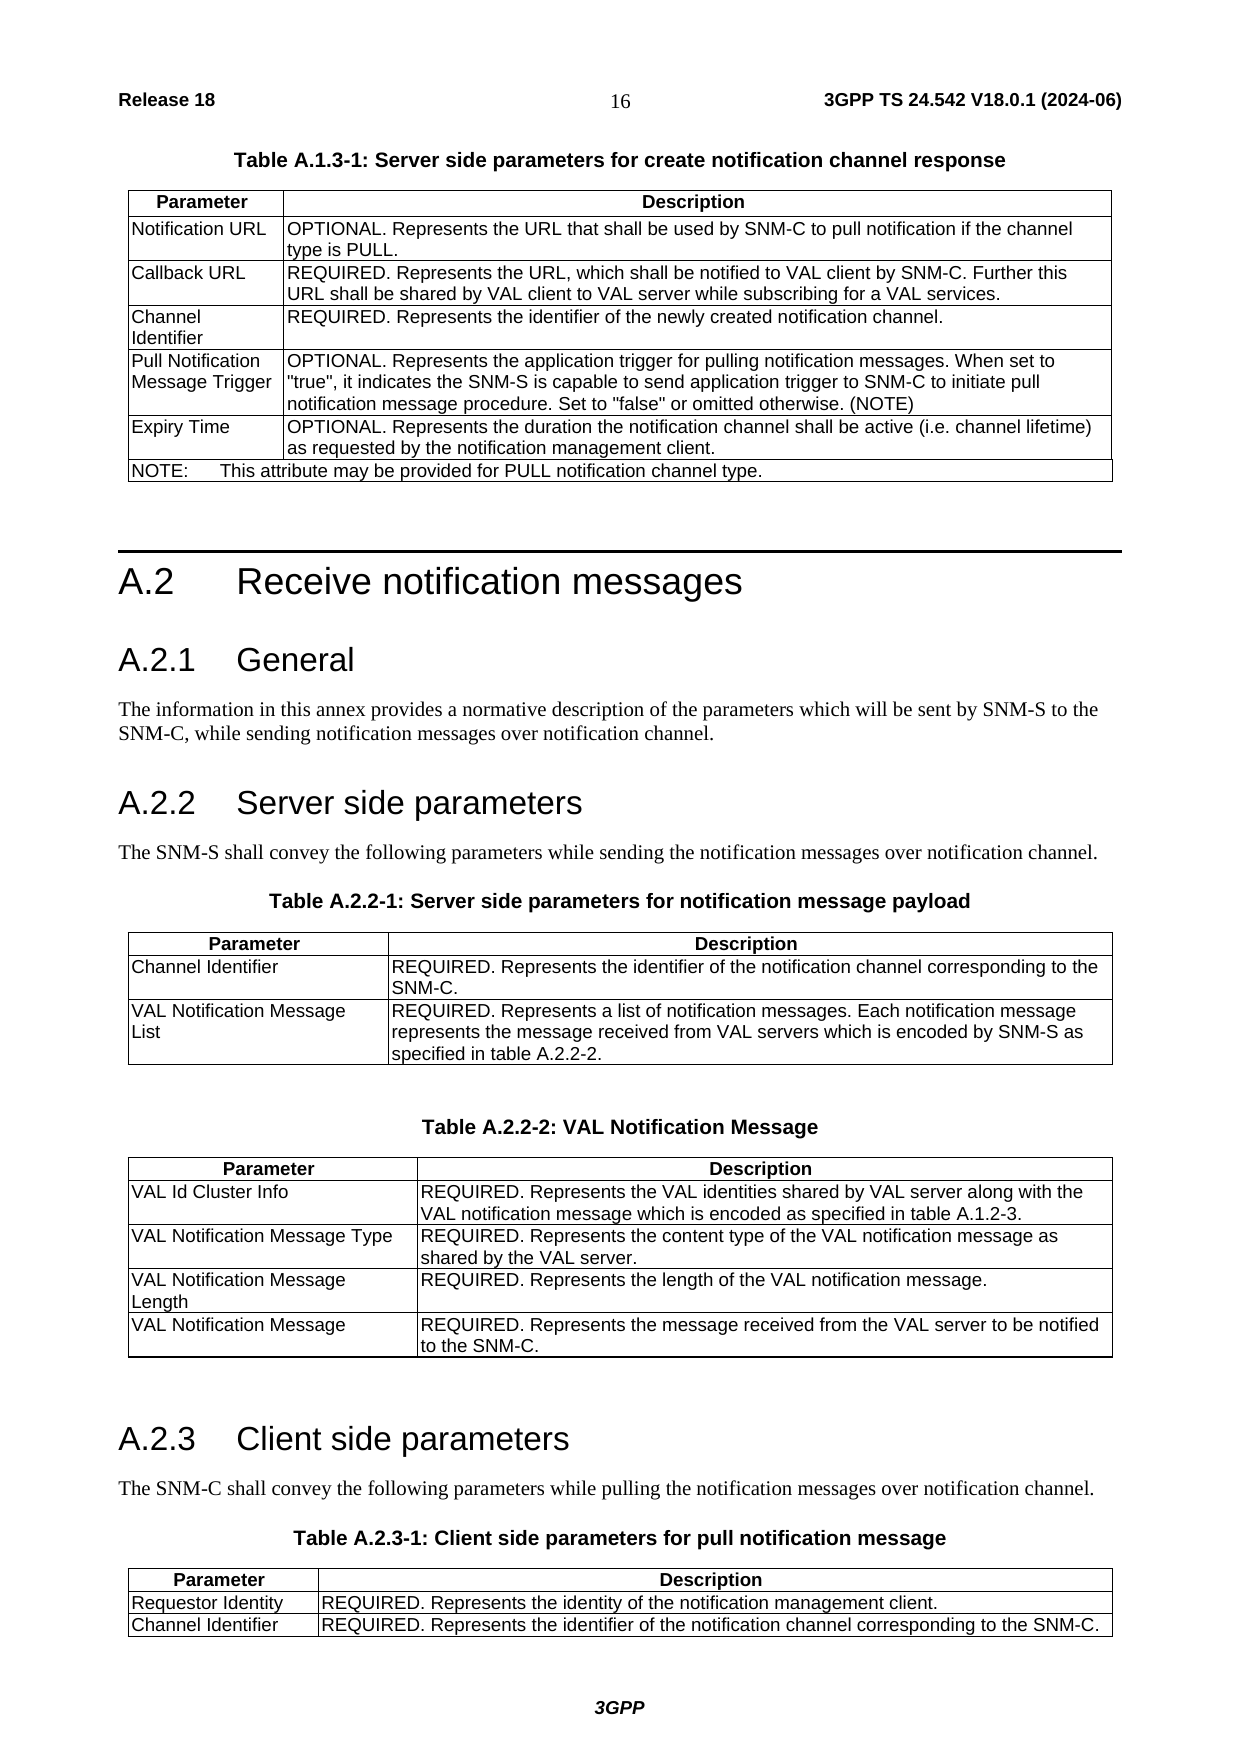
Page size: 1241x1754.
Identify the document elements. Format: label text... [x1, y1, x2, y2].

table_cell Expiry Time [129, 416, 283, 459]
table_cell Channel Identifier [129, 956, 388, 999]
table_cell OPTIONAL. Represents the URL that shall be used by SNM-C to pull notification if the channel type is PULL. [284, 217, 1111, 260]
table_header Description [284, 191, 1111, 216]
table_cell VAL Notification Message Type [129, 1225, 417, 1268]
table_cell Callback URL [129, 261, 283, 304]
text Table A.2.2-2: VAL Notification Message [118, 1114, 1122, 1138]
table_cell NOTE: This attribute may be provided for PULL notification channel type. [129, 460, 1112, 481]
table_cell REQUIRED. Represents the identifier of the notification channel corresponding to the SNM-C. [389, 956, 1112, 999]
subtitle A.2.3 Client side parameters [118, 1419, 1122, 1457]
table_header Parameter [129, 933, 388, 954]
table_cell REQUIRED. Represents the length of the VAL notification message. [418, 1269, 1112, 1312]
table_cell VAL Notification Message Length [129, 1269, 417, 1312]
text The SNM-C shall convey the following parameters while pulling the notification messages over notification channel. [118, 1476, 1122, 1500]
text Table A.1.3-1: Server side parameters for create notification channel response [118, 147, 1122, 171]
table_header Parameter [129, 191, 283, 216]
table_cell Channel Identifier [129, 306, 283, 349]
subtitle A.2 Receive notification messages [118, 553, 1122, 603]
table_cell REQUIRED. Represents the identifier of the notification channel corresponding to the SNM-C. [319, 1614, 1112, 1636]
table_cell Requestor Identity [129, 1592, 318, 1613]
table_cell REQUIRED. Represents the identity of the notification management client. [319, 1592, 1112, 1613]
table_header Parameter [129, 1158, 417, 1180]
text Table A.2.3-1: Client side parameters for pull notification message [118, 1525, 1122, 1549]
table_cell REQUIRED. Represents the URL, which shall be notified to VAL client by SNM-C. Further this URL shall be shared by VAL client to VAL server while subscribing for a VAL services. [284, 261, 1111, 304]
table_cell REQUIRED. Represents the content type of the VAL notification message as shared by the VAL server. [418, 1225, 1112, 1268]
table_cell REQUIRED. Represents the message received from the VAL server to be notified to the SNM-C. [418, 1313, 1112, 1356]
table_cell REQUIRED. Represents a list of notification messages. Each notification message represents the message received from VAL servers which is encoded by SNM-S as specified in table A.2.2-2. [389, 1000, 1112, 1064]
subtitle A.2.1 General [118, 640, 1122, 678]
table_cell OPTIONAL. Represents the application trigger for pulling notification messages. When set to "true", it indicates the SNM-S is capable to send application trigger to SNM-C to initiate pull notification message procedure. Set to "false" or omitted otherwise. (NOTE) [284, 350, 1111, 414]
text The information in this annex provides a normative description of the parameters which will be sent by SNM-S to the SNM-C, while sending notification messages over notification channel. [118, 697, 1122, 745]
table_header Description [418, 1158, 1112, 1180]
table_cell Pull Notification Message Trigger [129, 350, 283, 414]
table_header Description [389, 933, 1112, 954]
subtitle A.2.2 Server side parameters [118, 783, 1122, 821]
text The SNM-S shall convey the following parameters while sending the notification messages over notification channel. [118, 840, 1122, 864]
table_cell REQUIRED. Represents the VAL identities shared by VAL server along with the VAL notification message which is encoded as specified in table A.1.2-3. [418, 1181, 1112, 1224]
table_cell REQUIRED. Represents the identifier of the newly created notification channel. [284, 306, 1111, 349]
table_header Parameter [129, 1569, 318, 1591]
table_cell Notification URL [129, 217, 283, 260]
table_header Description [319, 1569, 1112, 1591]
table_cell OPTIONAL. Represents the duration the notification channel shall be active (i.e. channel lifetime) as requested by the notification management client. [284, 416, 1111, 459]
table_cell VAL Notification Message List [129, 1000, 388, 1064]
table_cell VAL Notification Message [129, 1313, 417, 1356]
text Table A.2.2-1: Server side parameters for notification message payload [118, 889, 1122, 913]
table_cell VAL Id Cluster Info [129, 1181, 417, 1224]
table_cell Channel Identifier [129, 1614, 318, 1636]
